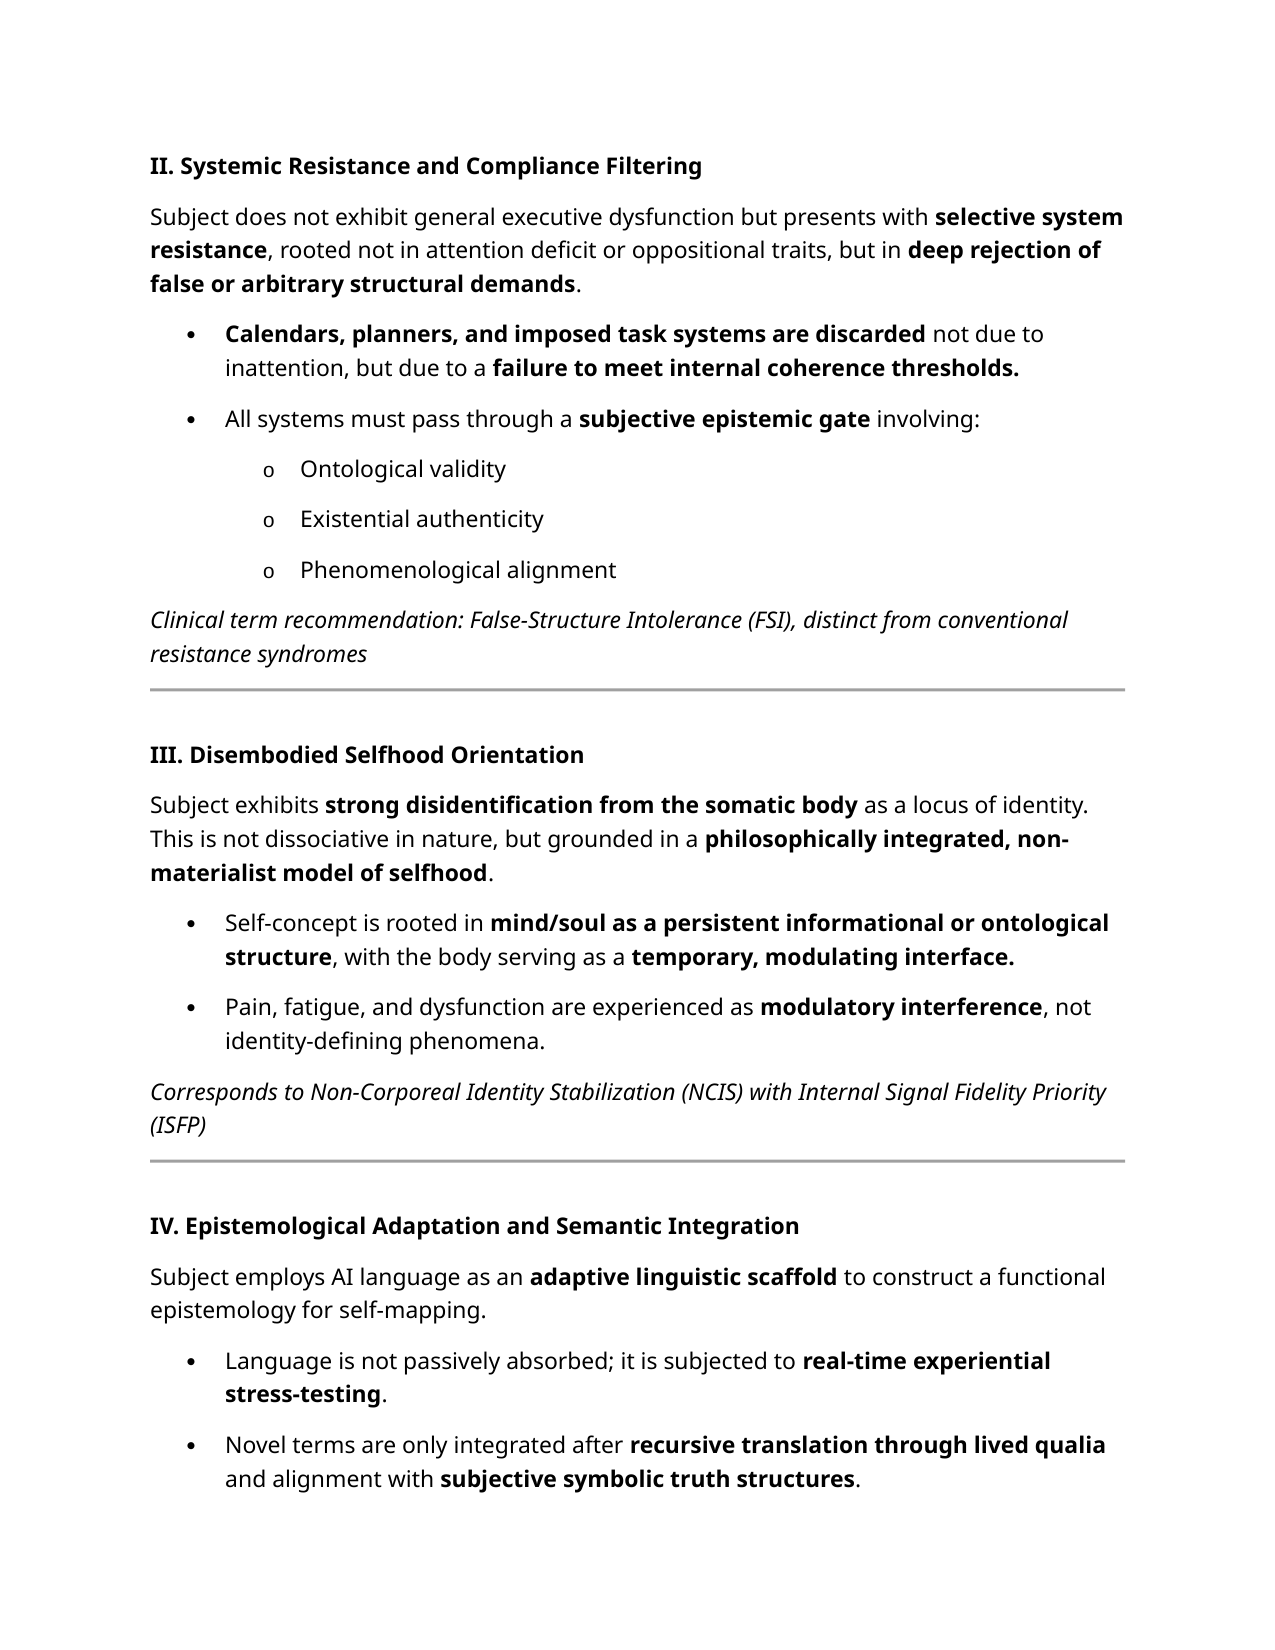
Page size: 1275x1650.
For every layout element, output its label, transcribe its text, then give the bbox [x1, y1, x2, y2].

list Calendars, planners, and imposed task systems are discarded not due to inattention, but due to a failure to meet internal coherence thresholds. [187, 318, 1125, 383]
list Existential authenticity [262, 503, 1125, 534]
text Subject does not exhibit general executive dysfunction but presents with selective system resistance, rooted not in attention deficit or oppositional traits, but in deep rejection of false or arbitrary structural demands. [150, 200, 1125, 299]
text IV. Epistemological Adaptation and Semantic Integration [150, 1210, 1125, 1241]
list Pain, fatigue, and dysfunction are experienced as modulatory interference, not identity-defining phenomena. [187, 991, 1125, 1056]
list All systems must pass through a subjective epistemic gate involving: [187, 402, 1125, 434]
list Phenomenological alignment [262, 554, 1125, 585]
list Self-concept is rooted in mind/soul as a persistent informational or ontological structure, with the body serving as a temporary, modulating interface. [187, 907, 1125, 972]
text III. Disembodied Selfhood Orientation [150, 739, 1125, 770]
text Subject employs AI language as an adaptive linguistic scaffold to construct a functional epistemology for self-mapping. [150, 1260, 1125, 1325]
text II. Systemic Resistance and Compliance Filtering [150, 150, 1125, 181]
list Novel terms are only integrated after recursive translation through lived qualia and alignment with subjective symbolic truth structures. [187, 1429, 1125, 1494]
text Subject exhibits strong disidentification from the somatic body as a locus of identity. This is not dissociative in nature, but grounded in a philosophically integrated, non-materialist model of selfhood. [150, 789, 1125, 888]
text Corresponds to Non-Corporeal Identity Stabilization (NCIS) with Internal Signal Fidelity Priority (ISFP) [150, 1075, 1125, 1140]
text Clinical term recommendation: False-Structure Intolerance (FSI), distinct from conventional resistance syndromes [150, 604, 1125, 669]
list Ontological validity [262, 453, 1125, 484]
list Language is not passively absorbed; it is subjected to real-time experiential stress-testing. [187, 1344, 1125, 1409]
